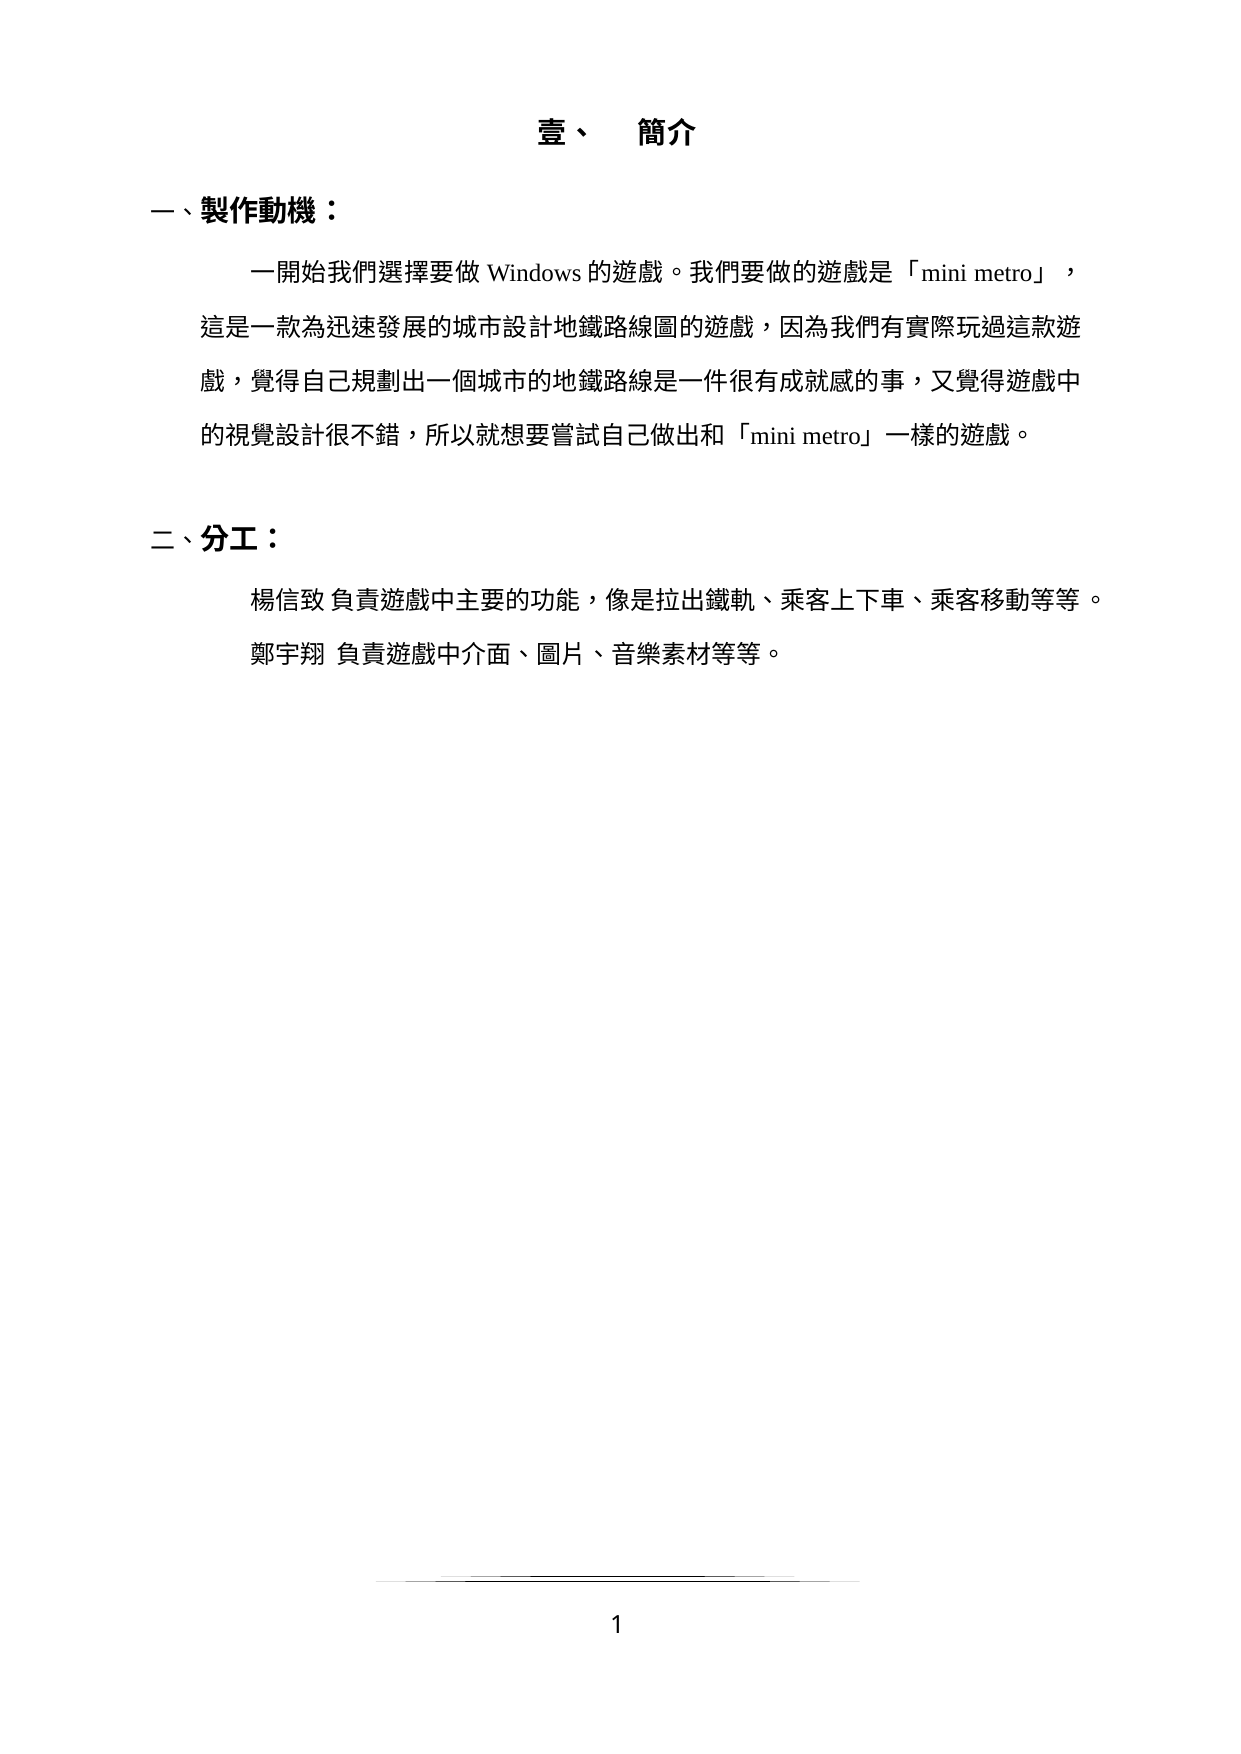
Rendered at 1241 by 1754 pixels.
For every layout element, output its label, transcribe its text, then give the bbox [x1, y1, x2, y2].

subtitle 製作動機： [150, 188, 1084, 230]
subtitle 簡介 [150, 110, 1084, 152]
text 楊信致 負責遊戲中主要的功能，像是拉出鐵軌、乘客上下車、乘客移動等等。鄭宇翔 負責遊戲中介面、圖片、音樂素材等等。 [250, 581, 1084, 671]
text 一開始我們選擇要做Windows的遊戲。我們要做的遊戲是「mini metro」，這是一款為迅速發展的城市設計地鐵路線圖的遊戲，因為我們有實際玩過這款遊戲，覺得自己規劃出一個城市的地鐵路線是一件很有成就感的事，又覺得遊戲中的視覺設計很不錯，所以就想要嘗試自己做出和「mini metro」一樣的遊戲。 [200, 253, 1084, 361]
text 一開始我們選擇要做Windows的遊戲。我們要做的遊戲是「mini metro」，這是一款為迅速發展的城市設計地鐵路線圖的遊戲，因為我們有實際玩過這款遊戲，覺得自己規劃出一個城市的地鐵路線是一件很有成就感的事，又覺得遊戲中的視覺設計很不錯，所以就想要嘗試自己做出和「mini metro」一樣的遊戲。 [200, 398, 1084, 452]
subtitle 分工： [150, 516, 1084, 558]
